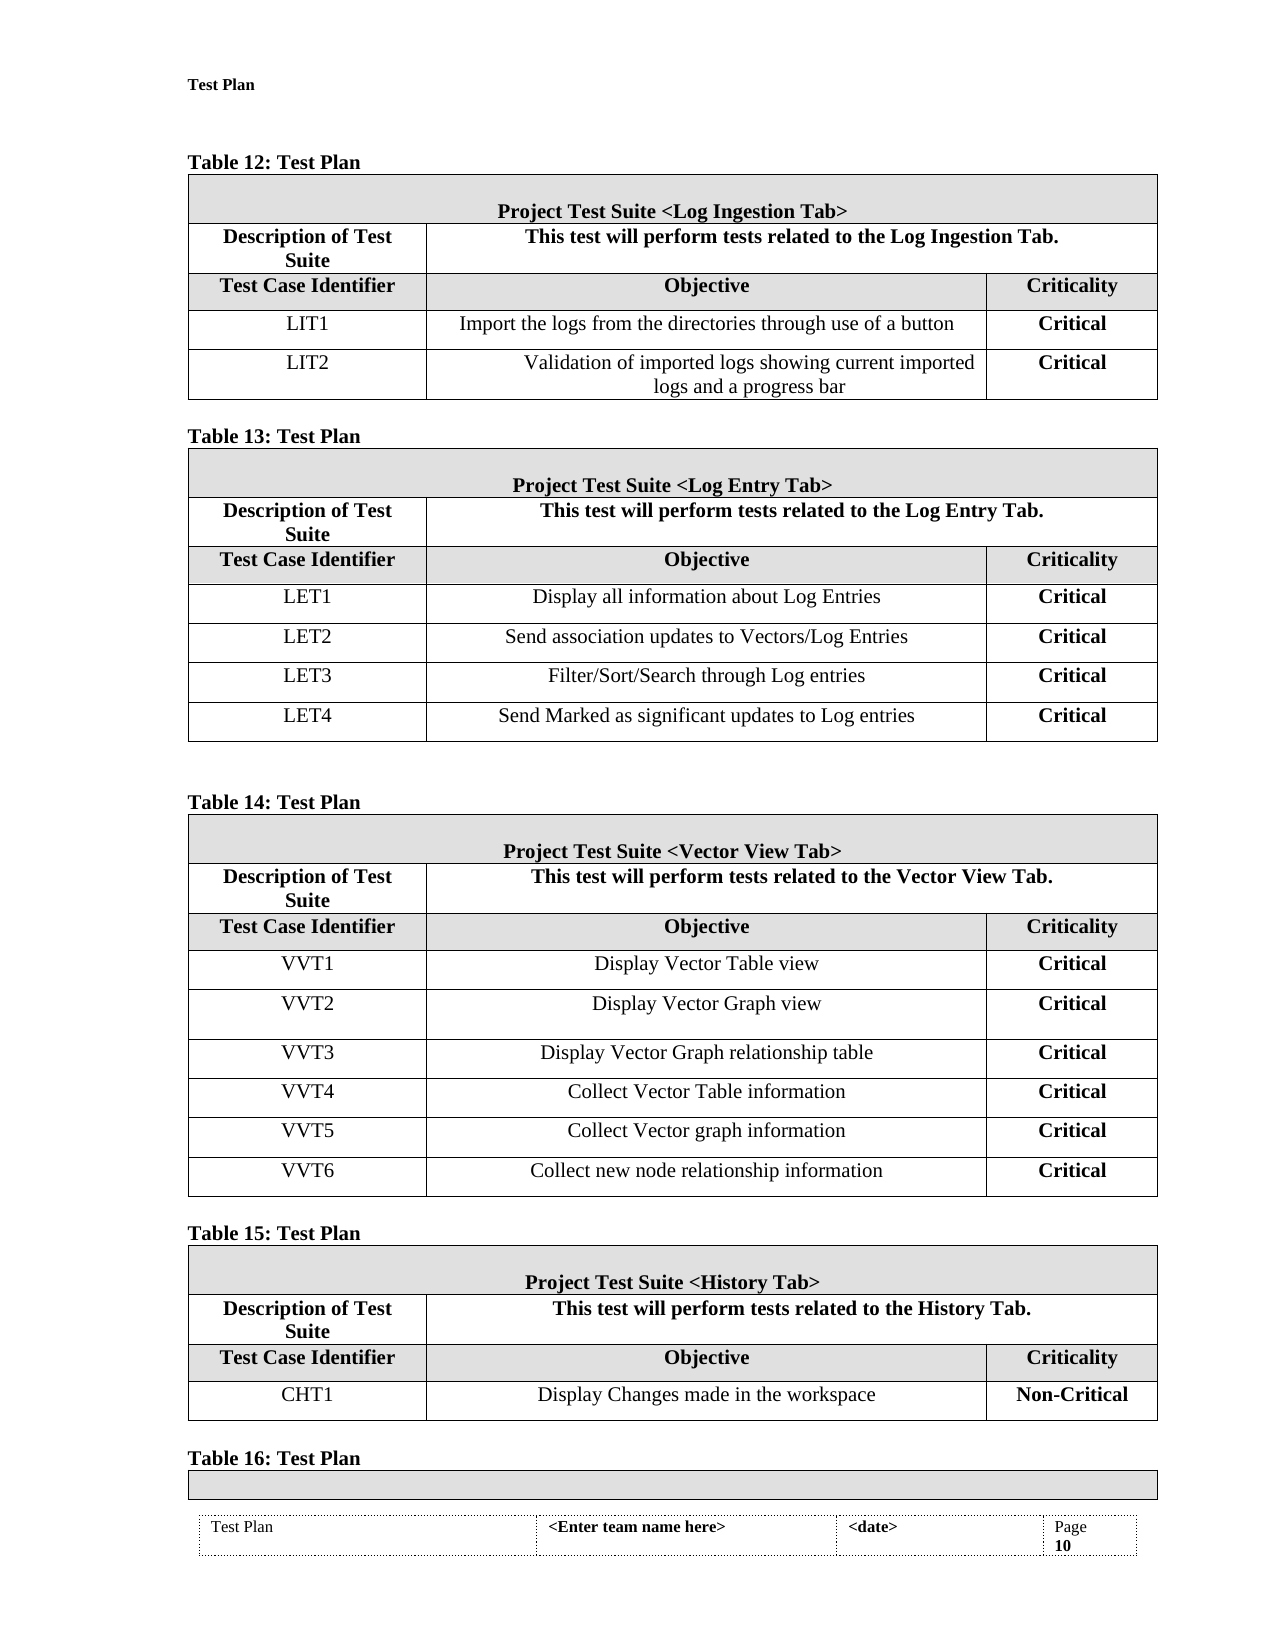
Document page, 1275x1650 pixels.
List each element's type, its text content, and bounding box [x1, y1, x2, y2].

table_cell Critical [987, 311, 1157, 349]
table_cell Validation of imported logs showing current imported logs and a progress bar [427, 350, 986, 398]
table_cell Test Case Identifier [189, 274, 426, 310]
table_cell Critical [987, 585, 1157, 623]
table_cell Description of Test Suite [189, 498, 426, 546]
table_cell Send association updates to Vectors/Log Entries [427, 624, 986, 662]
table_cell LET1 [189, 585, 426, 623]
text Table 16: Test Plan [187, 1446, 1125, 1469]
table_cell VVT5 [189, 1118, 426, 1157]
table_cell VVT6 [189, 1158, 426, 1196]
table_cell Display Vector Graph view [427, 990, 986, 1038]
table_header Project Test Suite <History Tab> [189, 1246, 1157, 1294]
table_cell Collect new node relationship information [427, 1158, 986, 1196]
table_cell Display Vector Graph relationship table [427, 1040, 986, 1078]
table_cell Objective [427, 547, 986, 583]
table_cell Display Changes made in the workspace [427, 1382, 986, 1420]
table_cell This test will perform tests related to the Log Entry Tab. [427, 498, 1157, 546]
table_cell Collect Vector graph information [427, 1118, 986, 1157]
table_cell Test Case Identifier [189, 914, 426, 950]
table_cell Critical [987, 350, 1157, 398]
table_cell Criticality [987, 1345, 1157, 1381]
table_cell Objective [427, 914, 986, 950]
table_cell LIT1 [189, 311, 426, 349]
table_cell This test will perform tests related to the History Tab. [427, 1295, 1157, 1343]
table_cell Display all information about Log Entries [427, 585, 986, 623]
text Table 15: Test Plan [187, 1221, 1125, 1245]
table_cell VVT3 [189, 1040, 426, 1078]
table_cell Collect Vector Table information [427, 1079, 986, 1117]
table_cell Send Marked as significant updates to Log entries [427, 703, 986, 741]
table_cell LIT2 [189, 350, 426, 398]
table_cell Display Vector Table view [427, 951, 986, 989]
table_cell CHT1 [189, 1382, 426, 1420]
table_cell VVT1 [189, 951, 426, 989]
table_header Project Test Suite <Log Entry Tab> [189, 449, 1157, 497]
text Table 12: Test Plan [187, 150, 1125, 174]
table_cell This test will perform tests related to the Vector View Tab. [427, 864, 1157, 912]
text Table 14: Test Plan [187, 790, 1125, 814]
table_cell Filter/Sort/Search through Log entries [427, 663, 986, 702]
table_cell LET4 [189, 703, 426, 741]
table_cell Description of Test Suite [189, 1295, 426, 1343]
table_cell LET2 [189, 624, 426, 662]
table_header Project Test Suite <Vector View Tab> [189, 815, 1157, 863]
table_cell Criticality [987, 274, 1157, 310]
table_cell Import the logs from the directories through use of a button [427, 311, 986, 349]
table_cell Objective [427, 1345, 986, 1381]
table_cell LET3 [189, 663, 426, 702]
table_cell Criticality [987, 547, 1157, 583]
table_cell Critical [987, 624, 1157, 662]
table_cell VVT2 [189, 990, 426, 1038]
table_cell Critical [987, 663, 1157, 702]
table_cell Critical [987, 951, 1157, 989]
table_cell Critical [987, 1158, 1157, 1196]
table_header Project Test Suite <Log Ingestion Tab> [189, 175, 1157, 223]
table_cell Test Case Identifier [189, 547, 426, 583]
table_cell Criticality [987, 914, 1157, 950]
text Table 13: Test Plan [187, 423, 1125, 448]
table_cell Test Case Identifier [189, 1345, 426, 1381]
table_cell Description of Test Suite [189, 864, 426, 912]
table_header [189, 1471, 1157, 1499]
table_cell Objective [427, 274, 986, 310]
table_cell Critical [987, 1079, 1157, 1117]
table_cell Critical [987, 703, 1157, 741]
table_cell Critical [987, 1040, 1157, 1078]
table_cell Non-Critical [987, 1382, 1157, 1420]
table_cell Description of Test Suite [189, 224, 426, 272]
table_cell Critical [987, 1118, 1157, 1157]
table_cell This test will perform tests related to the Log Ingestion Tab. [427, 224, 1157, 272]
table_cell VVT4 [189, 1079, 426, 1117]
table_cell Critical [987, 990, 1157, 1038]
